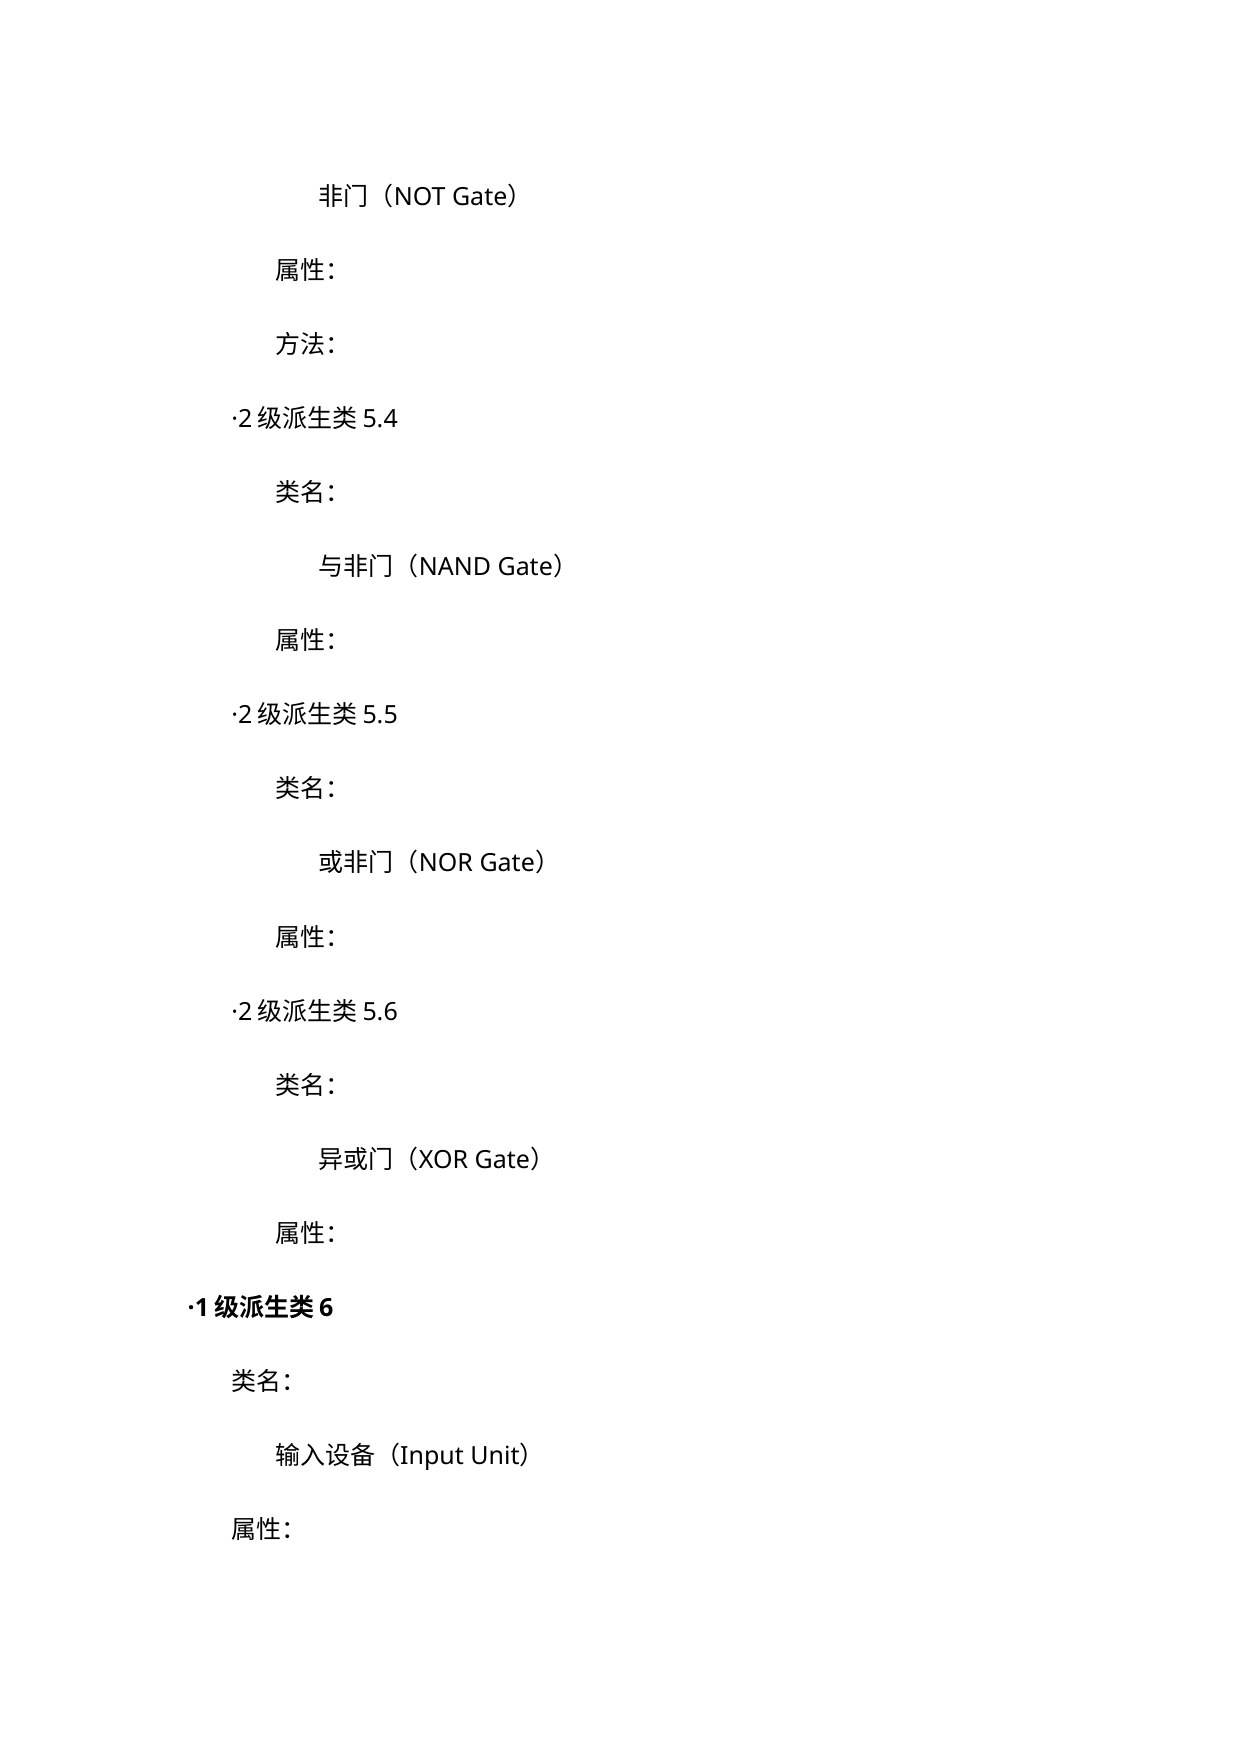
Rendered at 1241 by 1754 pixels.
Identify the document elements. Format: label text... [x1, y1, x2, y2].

text 类名： [187, 458, 1053, 523]
text ·2级派生类5.6 [187, 977, 1053, 1042]
text ·1级派生类6 [187, 1273, 1053, 1338]
text 输入设备（Input Unit） [187, 1421, 1053, 1486]
text 类名： [187, 1051, 1053, 1116]
text 属性： [187, 1495, 1053, 1560]
text 属性： [187, 236, 1053, 301]
text 方法： [187, 310, 1053, 375]
text 属性： [187, 903, 1053, 968]
text 与非门（NAND Gate） [187, 532, 1053, 597]
text 类名： [187, 1347, 1053, 1412]
text 属性： [187, 1199, 1053, 1264]
text ·2级派生类5.4 [187, 384, 1053, 449]
text 非门（NOT Gate） [187, 162, 1053, 227]
text 类名： [187, 754, 1053, 819]
text 异或门（XOR Gate） [187, 1125, 1053, 1190]
text 或非门（NOR Gate） [187, 828, 1053, 893]
text 属性： [187, 606, 1053, 671]
text ·2级派生类5.5 [187, 680, 1053, 745]
